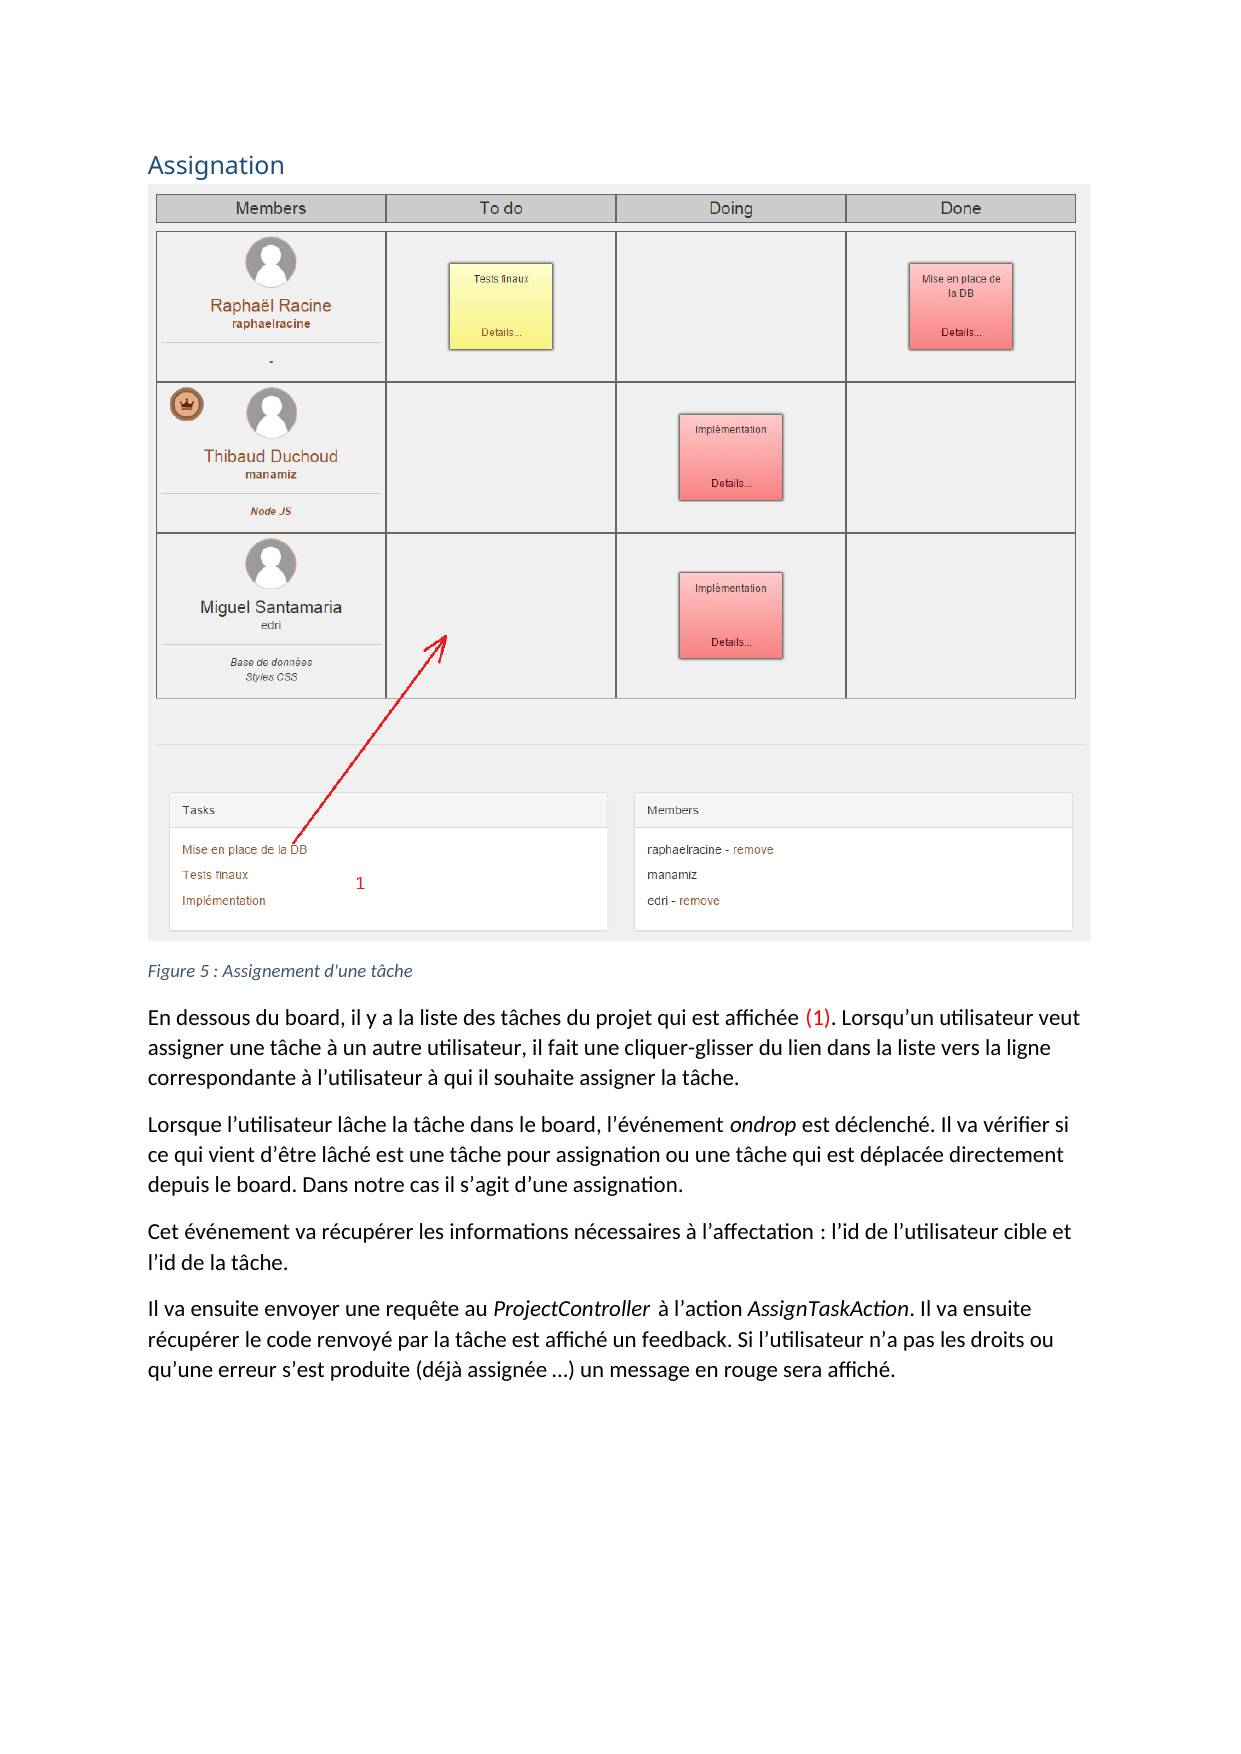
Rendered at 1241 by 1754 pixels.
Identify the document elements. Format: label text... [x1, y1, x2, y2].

text Il va ensuite envoyer une requête au ProjectController à l’action AssignTaskAction. Il va ensuite récupérer le code renvoyé par la tâche est affiché un feedback. Si l’utilisateur n’a pas les droits ou qu’une erreur s’est produite (déjà assignée …) un message en rouge sera affiché. [148, 1294, 1093, 1383]
text Cet événement va récupérer les informations nécessaires à l’affectation : l’id de l’utilisateur cible et l’id de la tâche. [148, 1217, 1093, 1276]
subtitle Assignation [148, 148, 1093, 182]
text Lorsque l’utilisateur lâche la tâche dans le board, l’événement ondrop est déclenché. Il va vérifier si ce qui vient d’être lâché est une tâche pour assignation ou une tâche qui est déplacée directement depuis le board. Dans notre cas il s’agit d’une assignation. [148, 1110, 1093, 1198]
picture [147, 184, 1091, 941]
text En dessous du board, il y a la liste des tâches du projet qui est affichée (1). Lorsqu’un utilisateur veut assigner une tâche à un autre utilisateur, il fait une cliquer-glisser du lien dans la liste vers la ligne correspondante à l’utilisateur à qui il souhaite assigner la tâche. [148, 1003, 1093, 1091]
text Figure 5 : Assignement d'une tâche [148, 959, 1093, 982]
